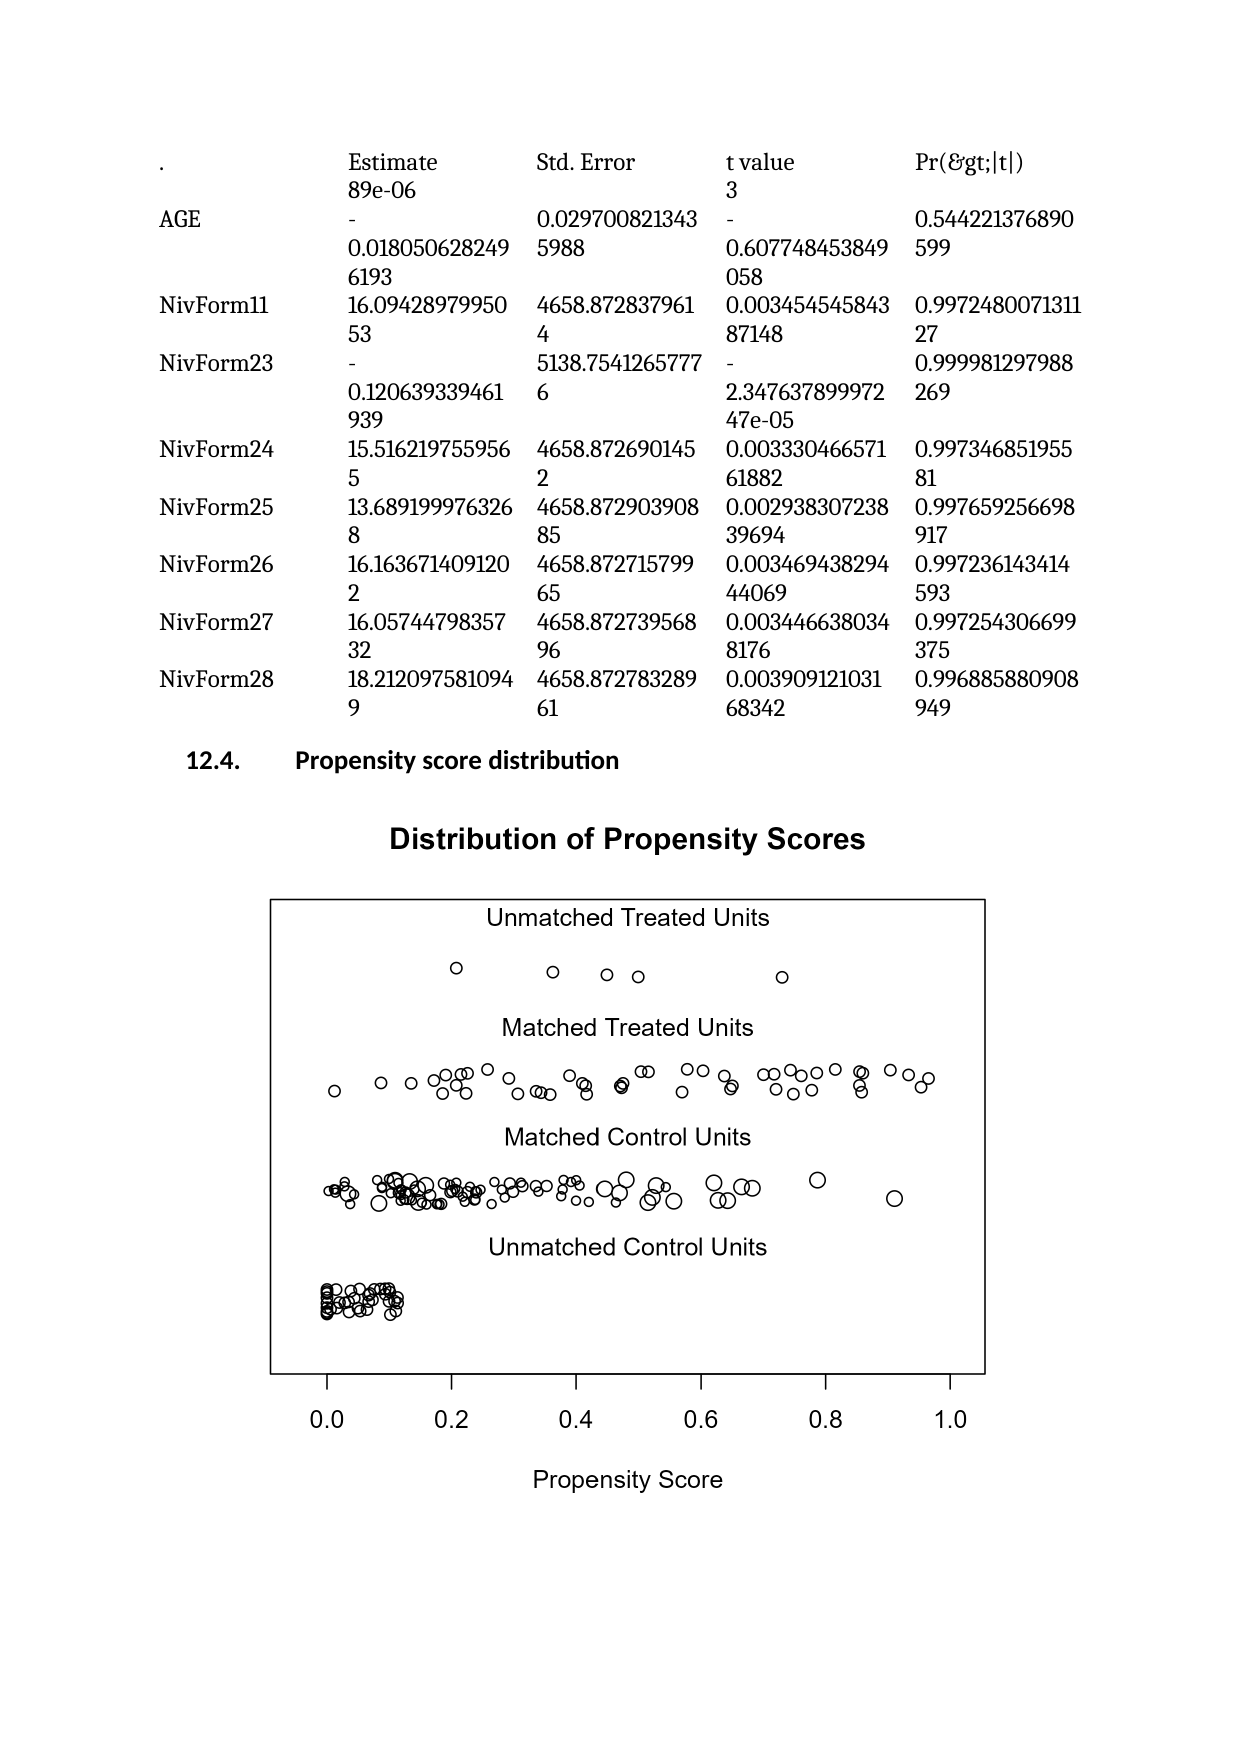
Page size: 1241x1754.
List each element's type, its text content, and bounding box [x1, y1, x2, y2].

picture [147, 776, 1048, 1527]
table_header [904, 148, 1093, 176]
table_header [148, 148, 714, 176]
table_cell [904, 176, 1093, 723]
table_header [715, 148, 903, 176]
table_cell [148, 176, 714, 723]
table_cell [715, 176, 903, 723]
subtitle Propensity score distribution [185, 743, 1093, 776]
